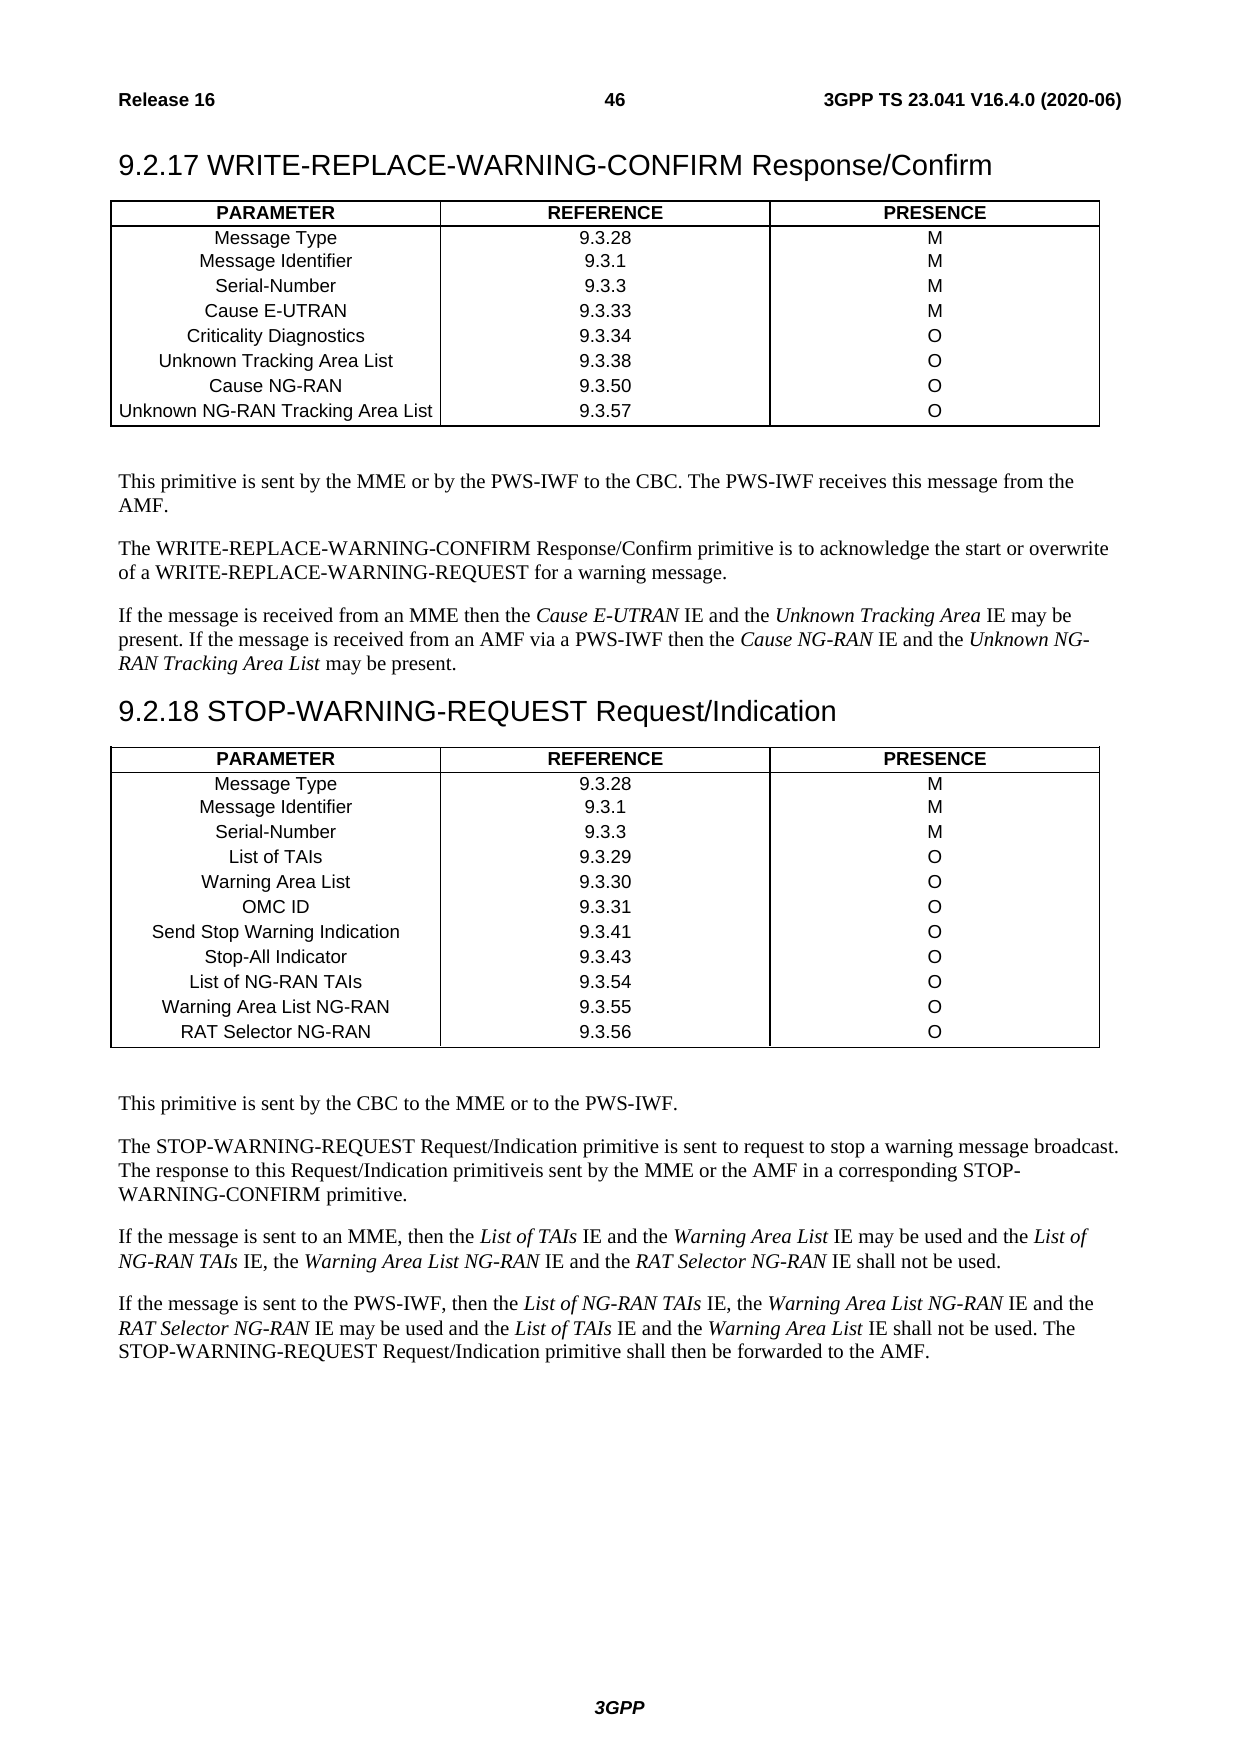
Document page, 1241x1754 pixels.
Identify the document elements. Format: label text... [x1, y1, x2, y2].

table_cell 9.3.29 [441, 846, 769, 871]
table_cell Message Identifier [112, 250, 440, 275]
text The STOP-WARNING-REQUEST Request/Indication primitive is sent to request to stop a warning message broadcast. The response to this Request/Indication primitiveis sent by the MME or the AMF in a corresponding STOP-WARNING-CONFIRM primitive. [118, 1133, 1122, 1206]
table_cell List of NG-RAN TAIs [112, 971, 440, 996]
table_cell O [771, 921, 1099, 946]
table_cell 9.3.28 [441, 227, 769, 250]
table_header REFERENCE [441, 202, 769, 225]
table_cell 9.3.54 [441, 971, 769, 996]
table_cell 9.3.34 [441, 325, 769, 350]
table_cell O [771, 871, 1099, 896]
table_cell M [771, 275, 1099, 300]
table_cell O [771, 400, 1099, 425]
table_cell M [771, 821, 1099, 846]
table_cell O [771, 996, 1099, 1021]
subtitle 9.2.18 STOP-WARNING-REQUEST Request/Indication [118, 694, 1122, 728]
table_cell 9.3.3 [441, 275, 769, 300]
text If the message is sent to an MME, then the List of TAIs IE and the Warning Area List IE may be used and the List of NG-RAN TAIs IE, the Warning Area List NG-RAN IE and the RAT Selector NG-RAN IE shall not be used. [118, 1224, 1122, 1273]
table_cell Unknown Tracking Area List [112, 350, 440, 375]
table_cell O [771, 1021, 1099, 1046]
table_cell 9.3.55 [441, 996, 769, 1021]
table_header PRESENCE [771, 202, 1099, 225]
table_cell M [771, 796, 1099, 821]
table_cell Send Stop Warning Indication [112, 921, 440, 946]
table_cell M [771, 250, 1099, 275]
table_cell 9.3.28 [441, 773, 769, 796]
table_cell 9.3.1 [441, 250, 769, 275]
table_cell Warning Area List [112, 871, 440, 896]
table_cell Serial-Number [112, 275, 440, 300]
text The WRITE-REPLACE-WARNING-CONFIRM Response/Confirm primitive is to acknowledge the start or overwrite of a WRITE-REPLACE-WARNING-REQUEST for a warning message. [118, 536, 1122, 584]
table_cell List of TAIs [112, 846, 440, 871]
table_header PARAMETER [112, 748, 440, 771]
subtitle 9.2.17 WRITE-REPLACE-WARNING-CONFIRM Response/Confirm [118, 148, 1122, 181]
table_cell Serial-Number [112, 821, 440, 846]
table_cell 9.3.30 [441, 871, 769, 896]
table_header PARAMETER [112, 202, 440, 225]
table_cell 9.3.41 [441, 921, 769, 946]
table_cell Unknown NG-RAN Tracking Area List [112, 400, 440, 425]
table_cell 9.3.38 [441, 350, 769, 375]
table_header PRESENCE [771, 748, 1099, 771]
table_cell Cause E-UTRAN [112, 300, 440, 325]
table_cell O [771, 350, 1099, 375]
table_cell Message Type [112, 773, 440, 796]
table_header REFERENCE [441, 748, 769, 771]
table_cell O [771, 946, 1099, 971]
table_cell 9.3.43 [441, 946, 769, 971]
table_cell O [771, 375, 1099, 400]
text If the message is received from an MME then the Cause E-UTRAN IE and the Unknown Tracking Area IE may be present. If the message is received from an AMF via a PWS-IWF then the Cause NG-RAN IE and the Unknown NG-RAN Tracking Area List may be present. [118, 603, 1122, 675]
table_cell OMC ID [112, 896, 440, 921]
table_cell Message Identifier [112, 796, 440, 821]
table_cell O [771, 846, 1099, 871]
table_cell Stop-All Indicator [112, 946, 440, 971]
table_cell O [771, 325, 1099, 350]
table_cell 9.3.3 [441, 821, 769, 846]
table_cell M [771, 773, 1099, 796]
table_cell Message Type [112, 227, 440, 250]
table_cell Cause NG-RAN [112, 375, 440, 400]
table_cell M [771, 300, 1099, 325]
table_cell O [771, 971, 1099, 996]
table_cell 9.3.57 [441, 400, 769, 425]
table_cell M [771, 227, 1099, 250]
table_cell O [771, 896, 1099, 921]
table_cell Criticality Diagnostics [112, 325, 440, 350]
table_cell RAT Selector NG-RAN [112, 1021, 440, 1046]
table_cell 9.3.1 [441, 796, 769, 821]
table_cell 9.3.33 [441, 300, 769, 325]
table_cell Warning Area List NG-RAN [112, 996, 440, 1021]
text This primitive is sent by the CBC to the MME or to the PWS-IWF. [118, 1091, 1122, 1115]
table_cell 9.3.56 [441, 1021, 769, 1046]
text If the message is sent to the PWS-IWF, then the List of NG-RAN TAIs IE, the Warning Area List NG-RAN IE and the RAT Selector NG-RAN IE may be used and the List of TAIs IE and the Warning Area List IE shall not be used. The STOP-WARNING-REQUEST Request/Indication primitive shall then be forwarded to the AMF. [118, 1291, 1122, 1363]
table_cell 9.3.50 [441, 375, 769, 400]
text This primitive is sent by the MME or by the PWS-IWF to the CBC. The PWS-IWF receives this message from the AMF. [118, 469, 1122, 517]
table_cell 9.3.31 [441, 896, 769, 921]
